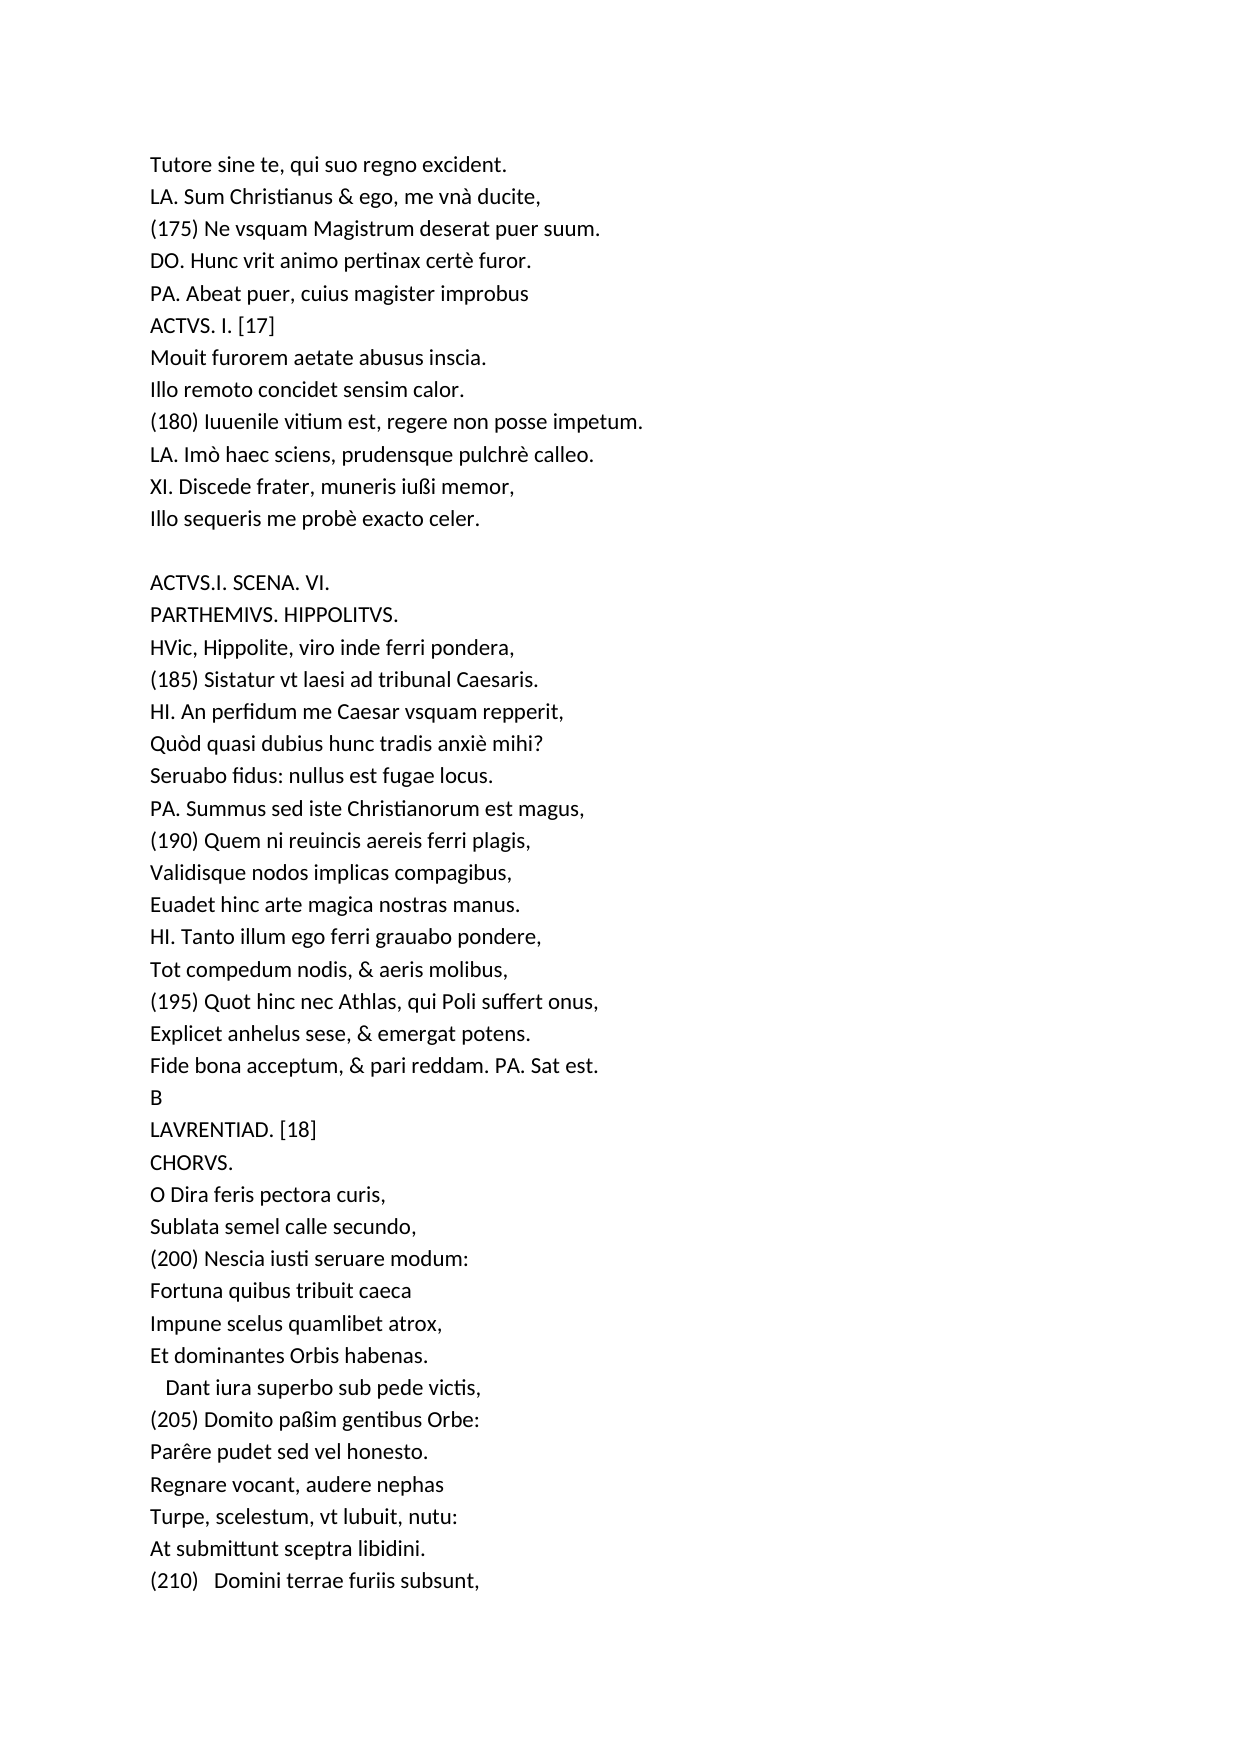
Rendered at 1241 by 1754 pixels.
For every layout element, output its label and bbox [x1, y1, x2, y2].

text [150, 536, 1090, 1594]
text [150, 150, 1090, 532]
